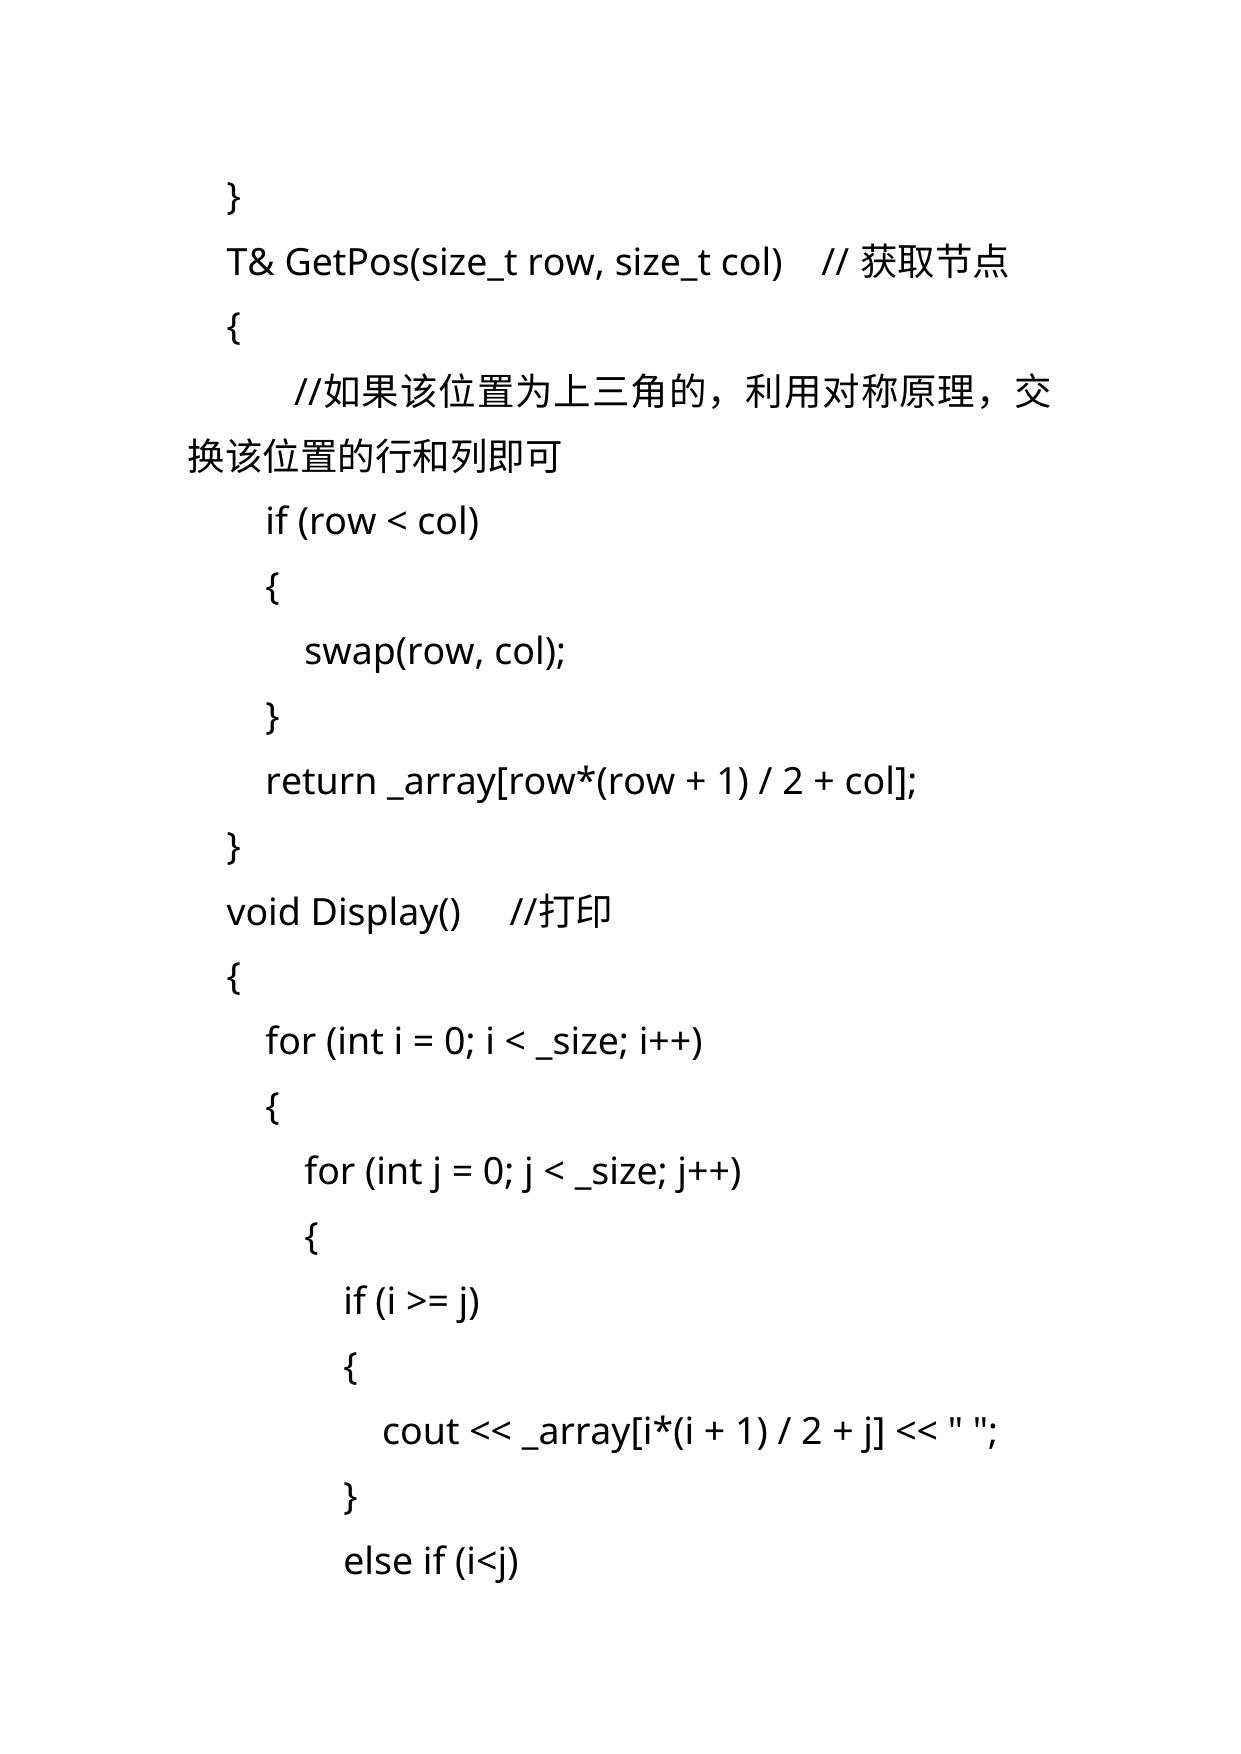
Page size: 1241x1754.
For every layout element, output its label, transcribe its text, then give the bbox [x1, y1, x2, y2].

text { [187, 292, 1053, 357]
text { [187, 1332, 1053, 1397]
text { [187, 1072, 1053, 1137]
text for (int j = 0; j < _size; j++) [187, 1137, 1053, 1202]
text { [187, 942, 1053, 1007]
text } [187, 1462, 1053, 1527]
text } [187, 812, 1053, 877]
text if (i >= j) [187, 1267, 1053, 1332]
text return _array[row*(row + 1) / 2 + col]; [187, 747, 1053, 812]
text T& GetPos(size_t row, size_t col) // 获取节点 [187, 227, 1053, 292]
text //如果该位置为上三角的，利用对称原理，交换该位置的行和列即可 [187, 357, 1053, 487]
text else if (i<j) [187, 1527, 1053, 1592]
text if (row < col) [187, 487, 1053, 552]
text for (int i = 0; i < _size; i++) [187, 1007, 1053, 1072]
text { [187, 552, 1053, 617]
text } [187, 682, 1053, 747]
text void Display() //打印 [187, 877, 1053, 942]
text cout << _array[i*(i + 1) / 2 + j] << " "; [187, 1397, 1053, 1462]
text } [187, 162, 1053, 227]
text { [187, 1202, 1053, 1267]
text swap(row, col); [187, 617, 1053, 682]
